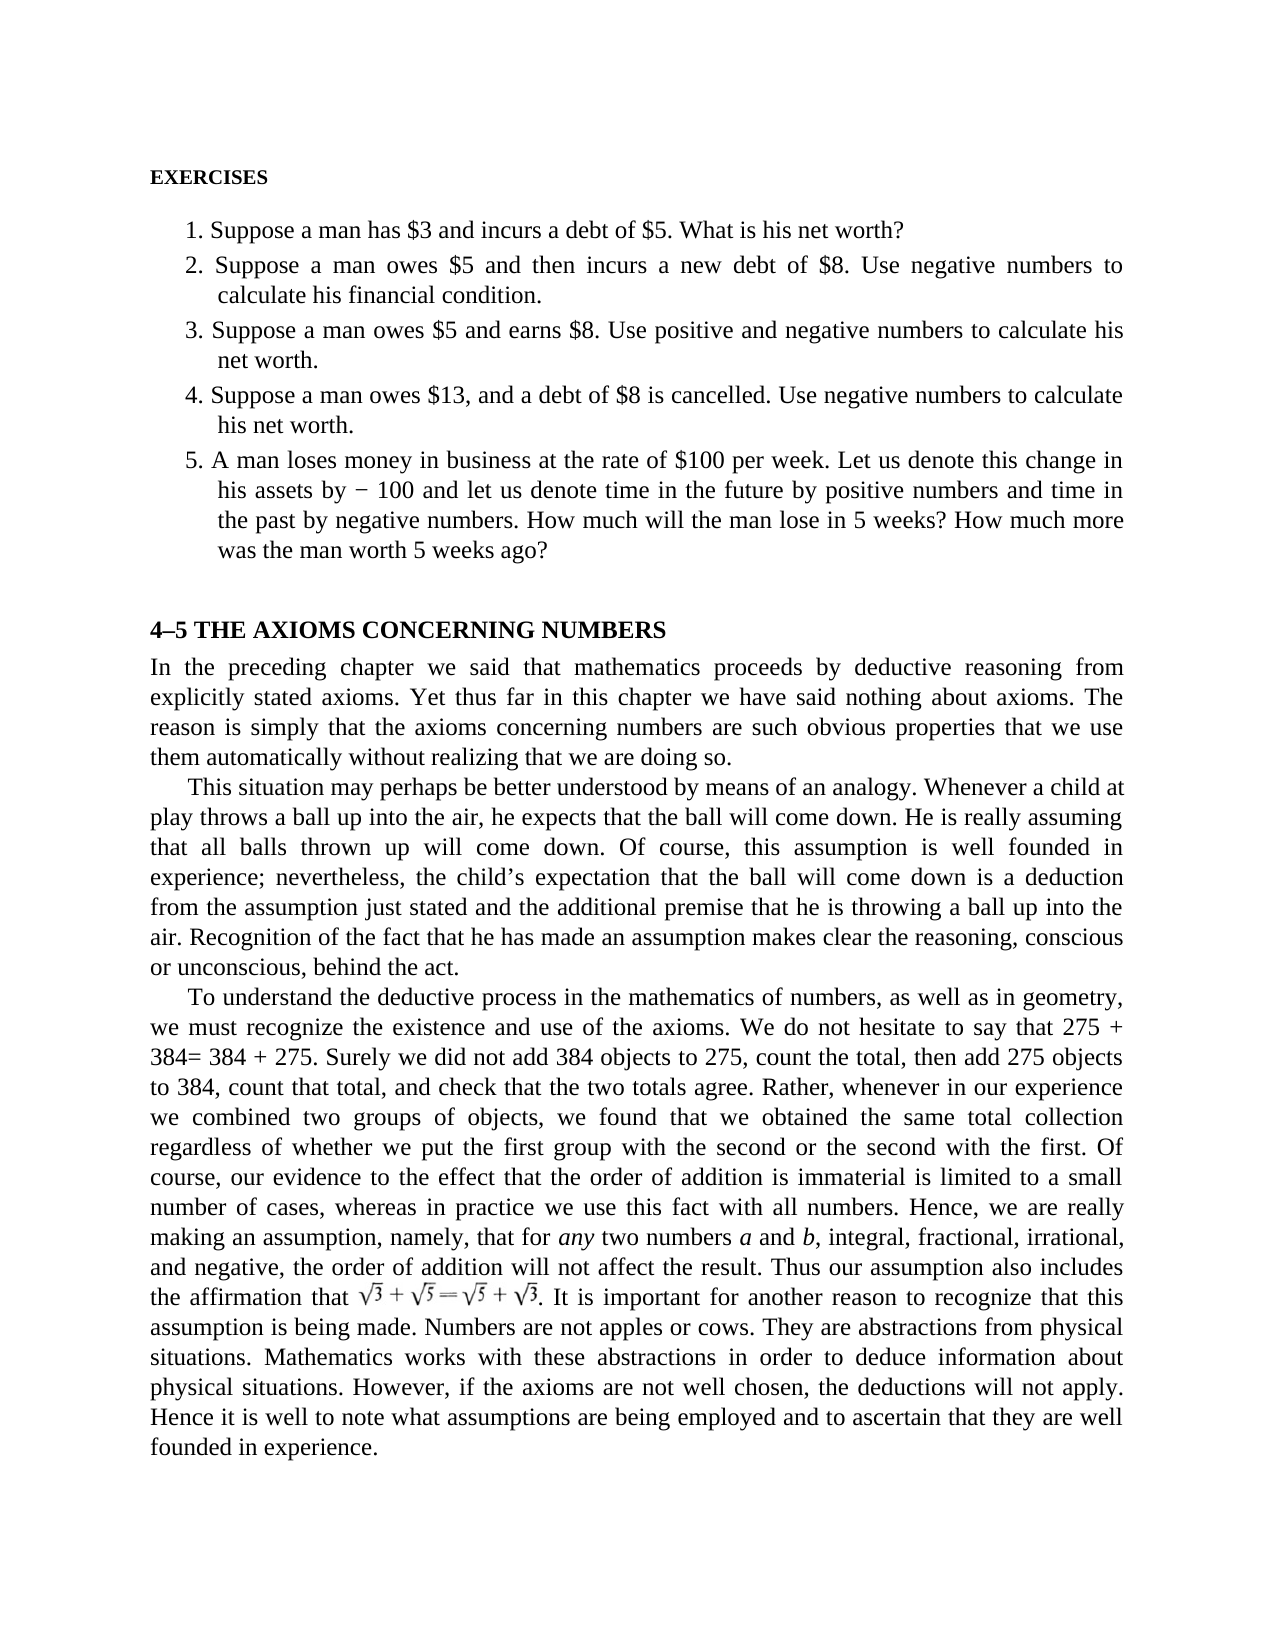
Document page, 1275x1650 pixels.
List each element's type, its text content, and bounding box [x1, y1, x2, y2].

text 3. Suppose a man owes $5 and earns $8. Use positive and negative numbers to calculate his net worth. [185, 314, 1125, 374]
subtitle EXERCISES [150, 150, 1125, 189]
text 1. Suppose a man has $3 and incurs a debt of $5. What is his net worth? [185, 214, 1125, 244]
text In the preceding chapter we said that mathematics proceeds by deductive reasoning from explicitly stated axioms. Yet thus far in this chapter we have said nothing about axioms. The reason is simply that the axioms concerning numbers are such obvious properties that we use them automatically without realizing that we are doing so. [150, 651, 1125, 771]
text To understand the deductive process in the mathematics of numbers, as well as in geometry, we must recognize the existence and use of the axioms. We do not hesitate to say that 275 + 384= 384 + 275. Surely we did not add 384 objects to 275, count the total, then add 275 objects to 384, count that total, and check that the two totals agree. Rather, whenever in our experience we combined two groups of objects, we found that we obtained the same total collection regardless of whether we put the first group with the second or the second with the first. Of course, our evidence to the effect that the order of addition is immaterial is limited to a small number of cases, whereas in practice we use this fact with all numbers. Hence, we are really making an assumption, namely, that for any two numbers a and b, integral, fractional, irrational, and negative, the order of addition will not affect the result. Thus our assumption also includes the affirmation that . It is important for another reason to recognize that this assumption is being made. Numbers are not apples or cows. They are abstractions from physical situations. Mathematics works with these abstractions in order to deduce information about physical situations. However, if the axioms are not well chosen, the deductions will not apply. Hence it is well to note what assumptions are being employed and to ascertain that they are well founded in experience. [150, 981, 1125, 1461]
text 4–5 THE AXIOMS CONCERNING NUMBERS [150, 614, 1125, 644]
text 4. Suppose a man owes $13, and a debt of $8 is cancelled. Use negative numbers to calculate his net worth. [185, 379, 1125, 439]
text 2. Suppose a man owes $5 and then incurs a new debt of $8. Use negative numbers to calculate his financial condition. [185, 249, 1125, 309]
text 5. A man loses money in business at the rate of $100 per week. Let us denote this change in his assets by − 100 and let us denote time in the future by positive numbers and time in the past by negative numbers. How much will the man lose in 5 weeks? How much more was the man worth 5 weeks ago? [185, 444, 1125, 564]
text This situation may perhaps be better understood by means of an analogy. Whenever a child at play throws a ball up into the air, he expects that the ball will come down. He is really assuming that all balls thrown up will come down. Of course, this assumption is well founded in experience; nevertheless, the child’s expectation that the ball will come down is a deduction from the assumption just stated and the additional premise that he is throwing a ball up into the air. Recognition of the fact that he has made an assumption makes clear the reasoning, conscious or unconscious, behind the act. [150, 771, 1125, 981]
picture [358, 1282, 538, 1306]
